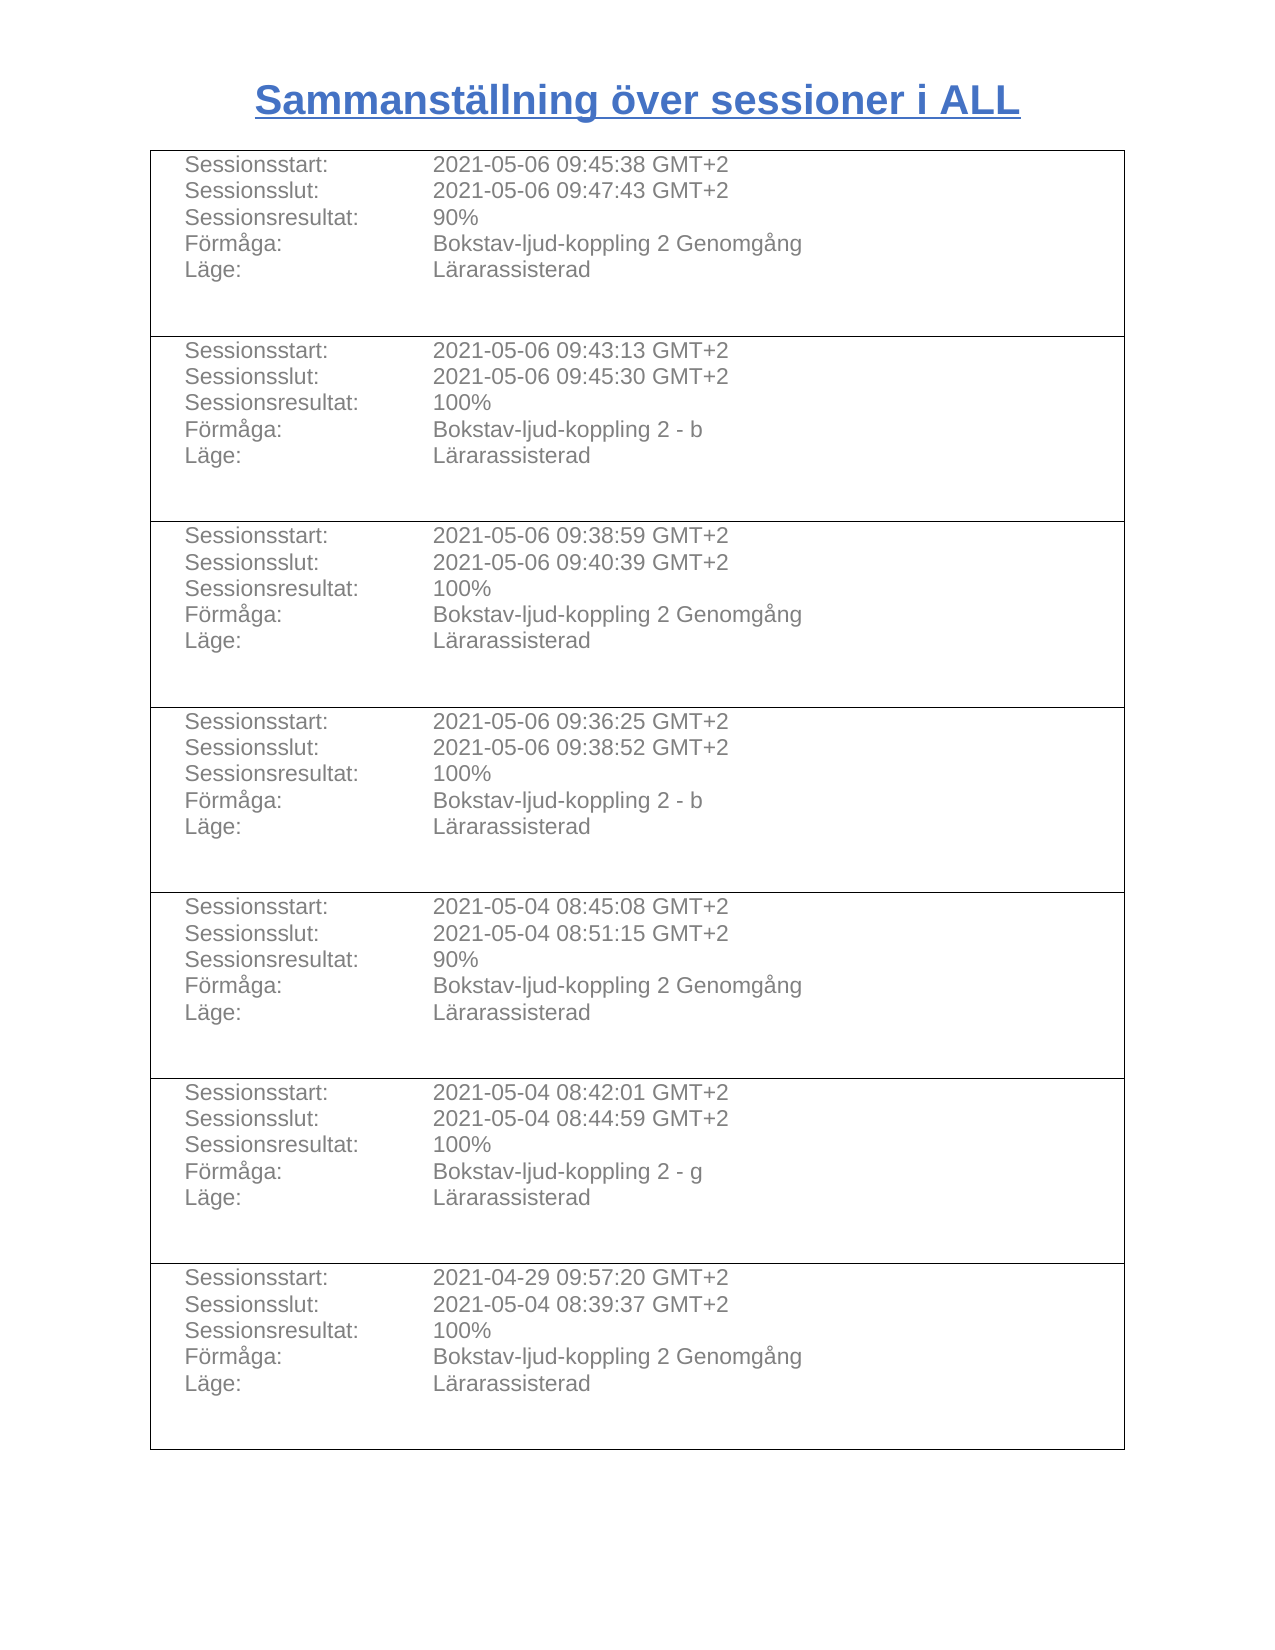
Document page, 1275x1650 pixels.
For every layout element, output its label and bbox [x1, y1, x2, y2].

table_cell [151, 151, 1124, 336]
table_cell [151, 1079, 1124, 1263]
table_cell [151, 1264, 1124, 1449]
table_cell [151, 708, 1124, 892]
table_cell [151, 522, 1124, 707]
table_cell [151, 893, 1124, 1078]
table_cell [151, 337, 1124, 521]
